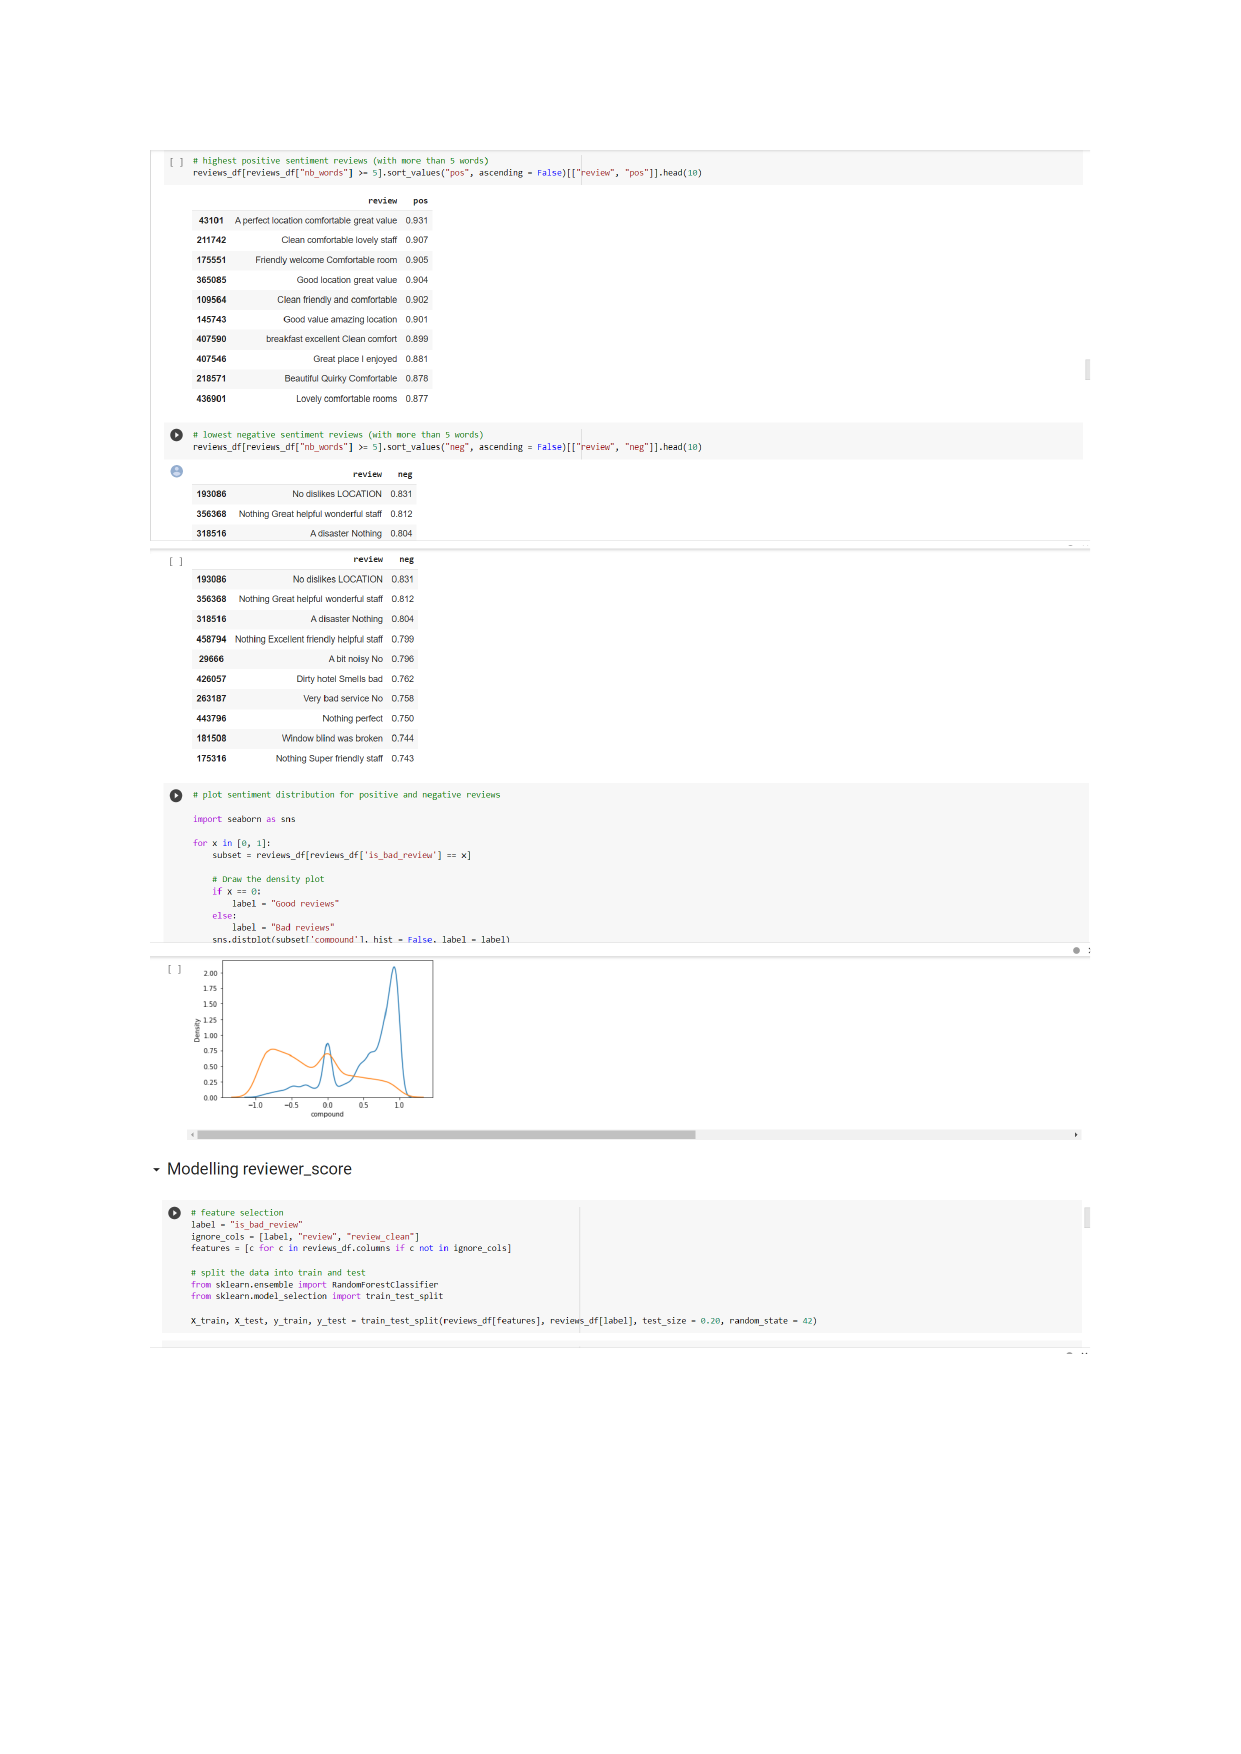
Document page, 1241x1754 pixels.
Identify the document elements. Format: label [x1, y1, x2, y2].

picture [150, 150, 1091, 1354]
